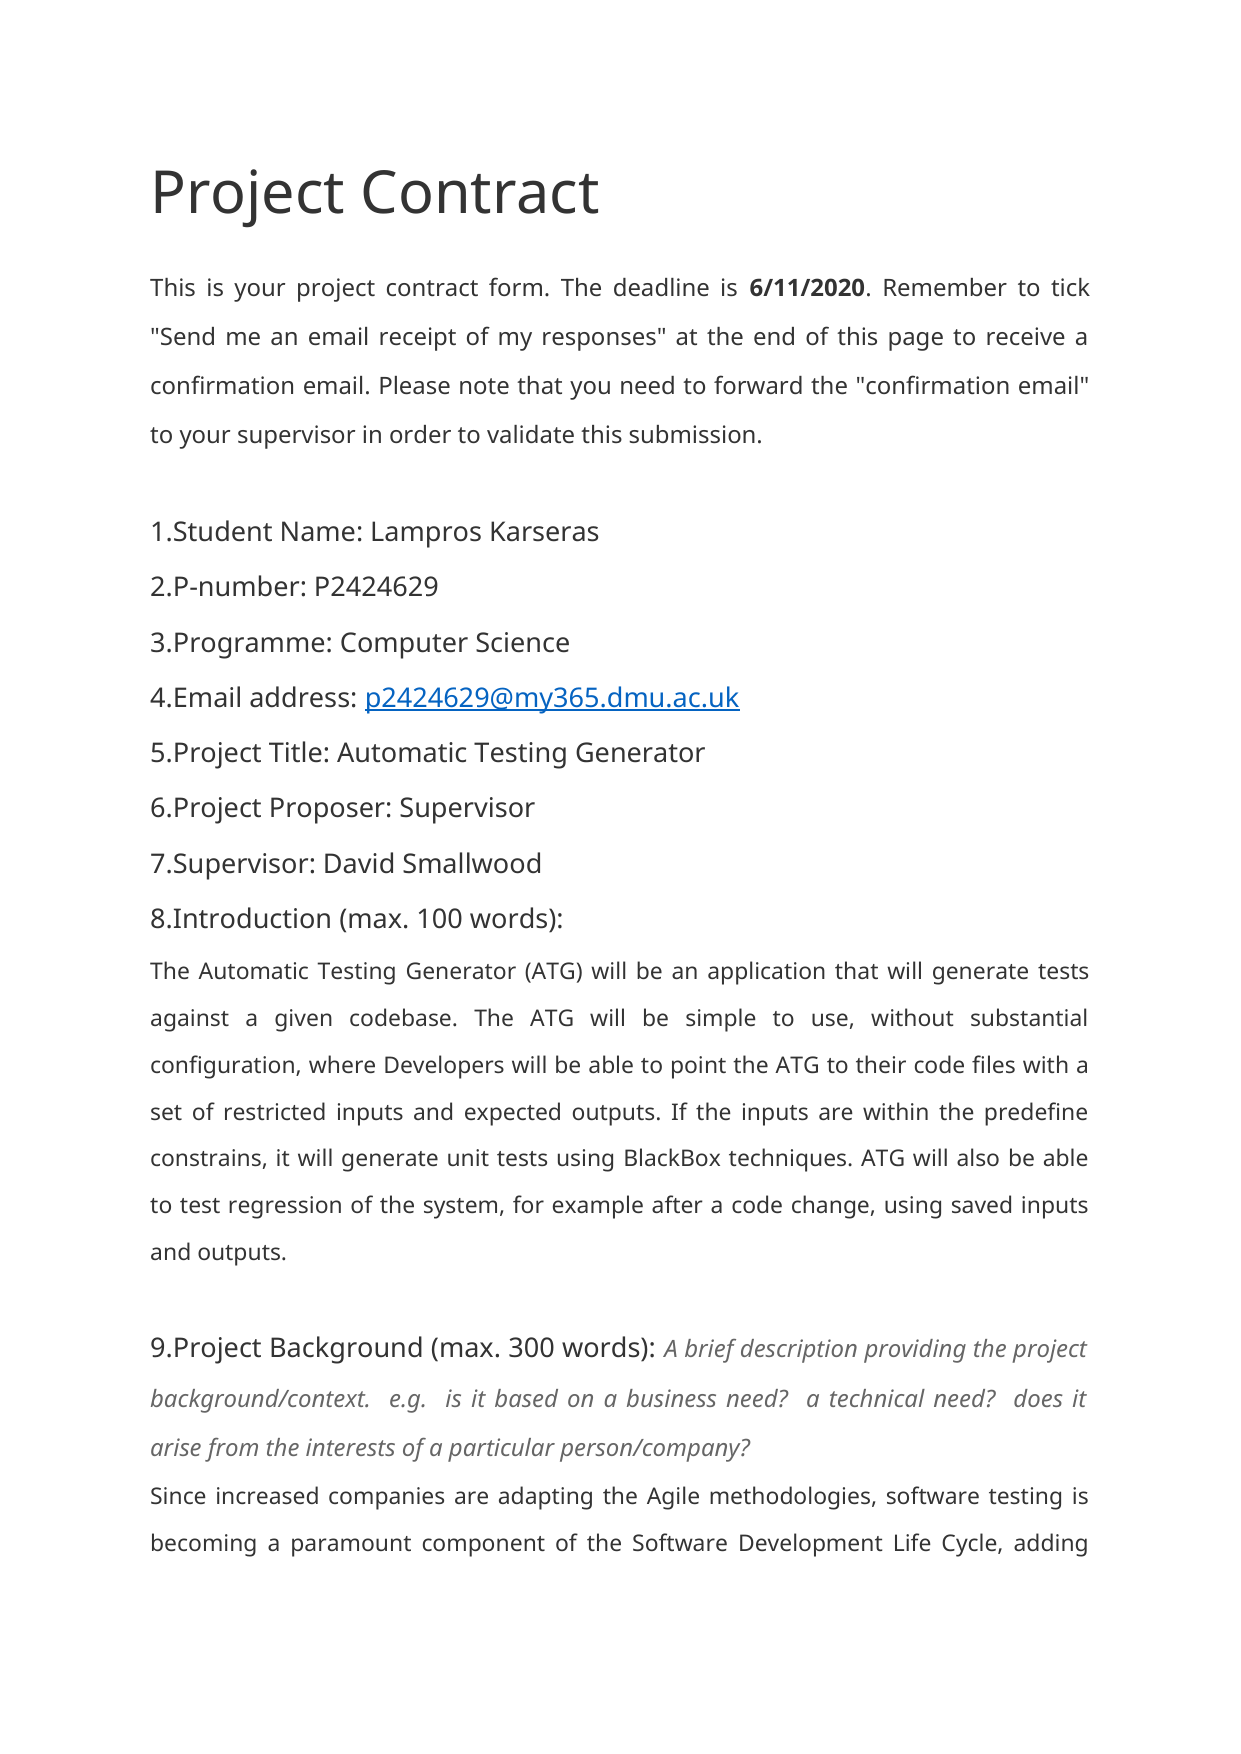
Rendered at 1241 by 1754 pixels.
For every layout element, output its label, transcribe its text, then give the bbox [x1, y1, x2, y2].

text 3.Programme: Computer Science [150, 623, 1090, 660]
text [150, 1479, 1090, 1558]
text 8.Introduction (max. 100 words): [150, 899, 1090, 936]
text 4.Email address: p2424629@my365.dmu.ac.uk [150, 678, 1090, 715]
text This is your project contract form. The deadline is 6/11/2020. Remember to tick "Send me an email receipt of my responses" at the end of this page to receive a confirmation email. Please note that you need to forward the "confirmation email" to your supervisor in order to validate this submission. [150, 271, 1090, 450]
text 6.Project Proposer: Supervisor [150, 789, 1090, 826]
text 7.Supervisor: David Smallwood [150, 844, 1090, 881]
text 1.Student Name: Lampros Karseras [150, 512, 1090, 549]
text Project Contract [150, 150, 1090, 231]
text 2.P-number: P2424629 [150, 568, 1090, 604]
text The Automatic Testing Generator (ATG) will be an application that will generate tests against a given codebase. The ATG will be simple to use, without substantial configuration, where Developers will be able to point the ATG to their code files with a set of restricted inputs and expected outputs. If the inputs are within the predefine constrains, it will generate unit tests using BlackBox techniques. ATG will also be able to test regression of the system, for example after a code change, using saved inputs and outputs. [150, 955, 1090, 1267]
text 5.Project Title: Automatic Testing Generator [150, 734, 1090, 771]
text 9.Project Background (max. 300 words): A brief description providing the project background/context. e.g. is it based on a business need? a technical need? does it arise from the interests of a particular person/company? [150, 1329, 1090, 1463]
